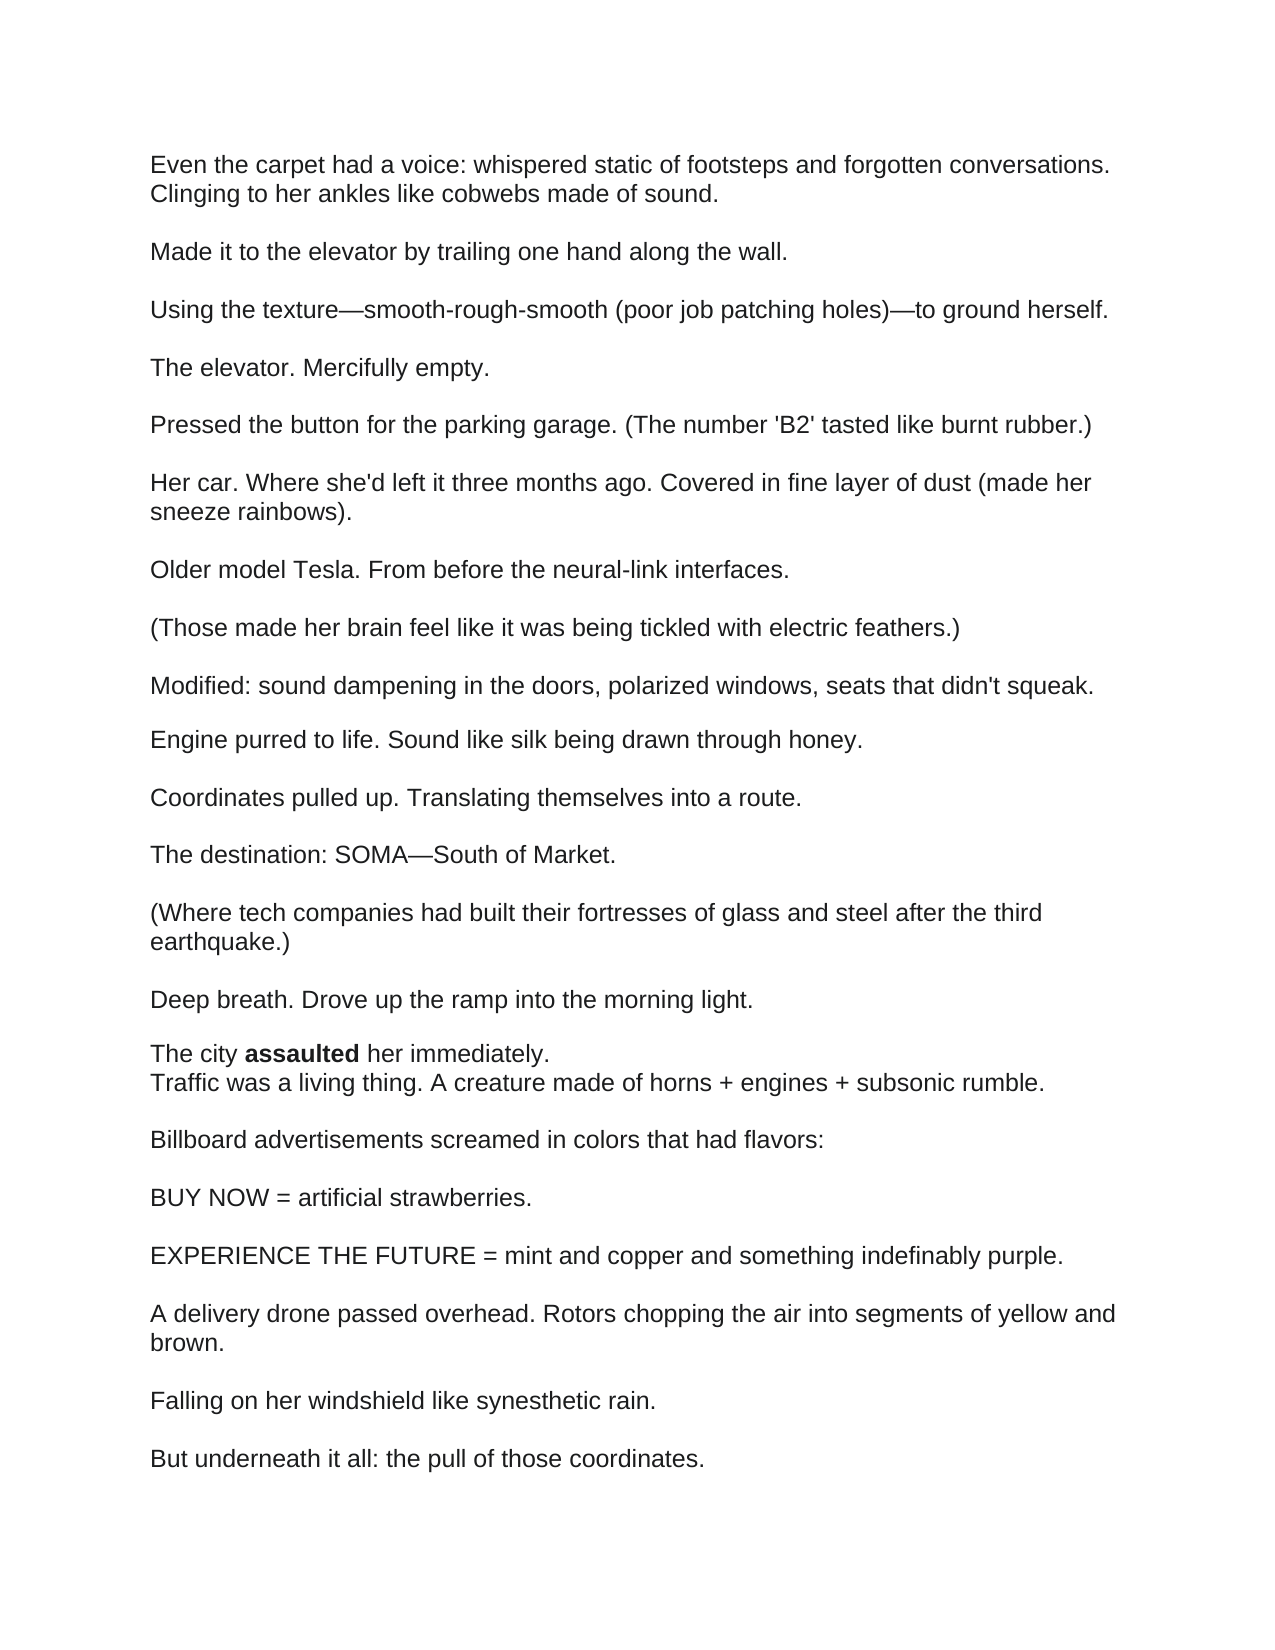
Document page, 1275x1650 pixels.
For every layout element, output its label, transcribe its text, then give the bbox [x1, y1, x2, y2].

text A delivery drone passed overhead. Rotors chopping the air into segments of yellow and brown. [150, 1299, 1125, 1357]
text Her car. Where she'd left it three months ago. Covered in fine layer of dust (made her sneeze rainbows). [150, 468, 1125, 526]
text But underneath it all: the pull of those coordinates. [150, 1444, 1125, 1472]
text Traffic was a living thing. A creature made of horns + engines + subsonic rumble. [150, 1067, 1125, 1096]
text The city assaulted her immediately. [150, 1039, 1125, 1067]
text Using the texture—smooth-rough-smooth (poor job patching holes)—to ground herself. [150, 294, 1125, 323]
text Modified: sound dampening in the doors, polarized windows, seats that didn't squeak. [150, 671, 1125, 699]
text BUY NOW = artificial strawberries. [150, 1183, 1125, 1212]
text Made it to the elevator by trailing one hand along the wall. [150, 237, 1125, 265]
text Pressed the button for the parking garage. (The number 'B2' tasted like burnt rubber.) [150, 410, 1125, 439]
text Deep breath. Drove up the ramp into the morning light. [150, 985, 1125, 1014]
text Engine purred to life. Sound like silk being drawn through honey. [150, 724, 1125, 753]
text EXPERIENCE THE FUTURE = mint and copper and something indefinably purple. [150, 1241, 1125, 1270]
text Even the carpet had a voice: whispered static of footsteps and forgotten conversations. Clinging to her ankles like cobwebs made of sound. [150, 150, 1125, 207]
text Billboard advertisements screamed in colors that had flavors: [150, 1125, 1125, 1154]
text Older model Tesla. From before the neural-link interfaces. [150, 555, 1125, 584]
text (Those made her brain feel like it was being tickled with electric feathers.) [150, 613, 1125, 642]
text The elevator. Mercifully empty. [150, 352, 1125, 381]
text (Where tech companies had built their fortresses of glass and steel after the third earthquake.) [150, 898, 1125, 956]
text The destination: SOMA—South of Market. [150, 840, 1125, 869]
text Falling on her windshield like synesthetic rain. [150, 1386, 1125, 1414]
text Coordinates pulled up. Translating themselves into a route. [150, 782, 1125, 811]
